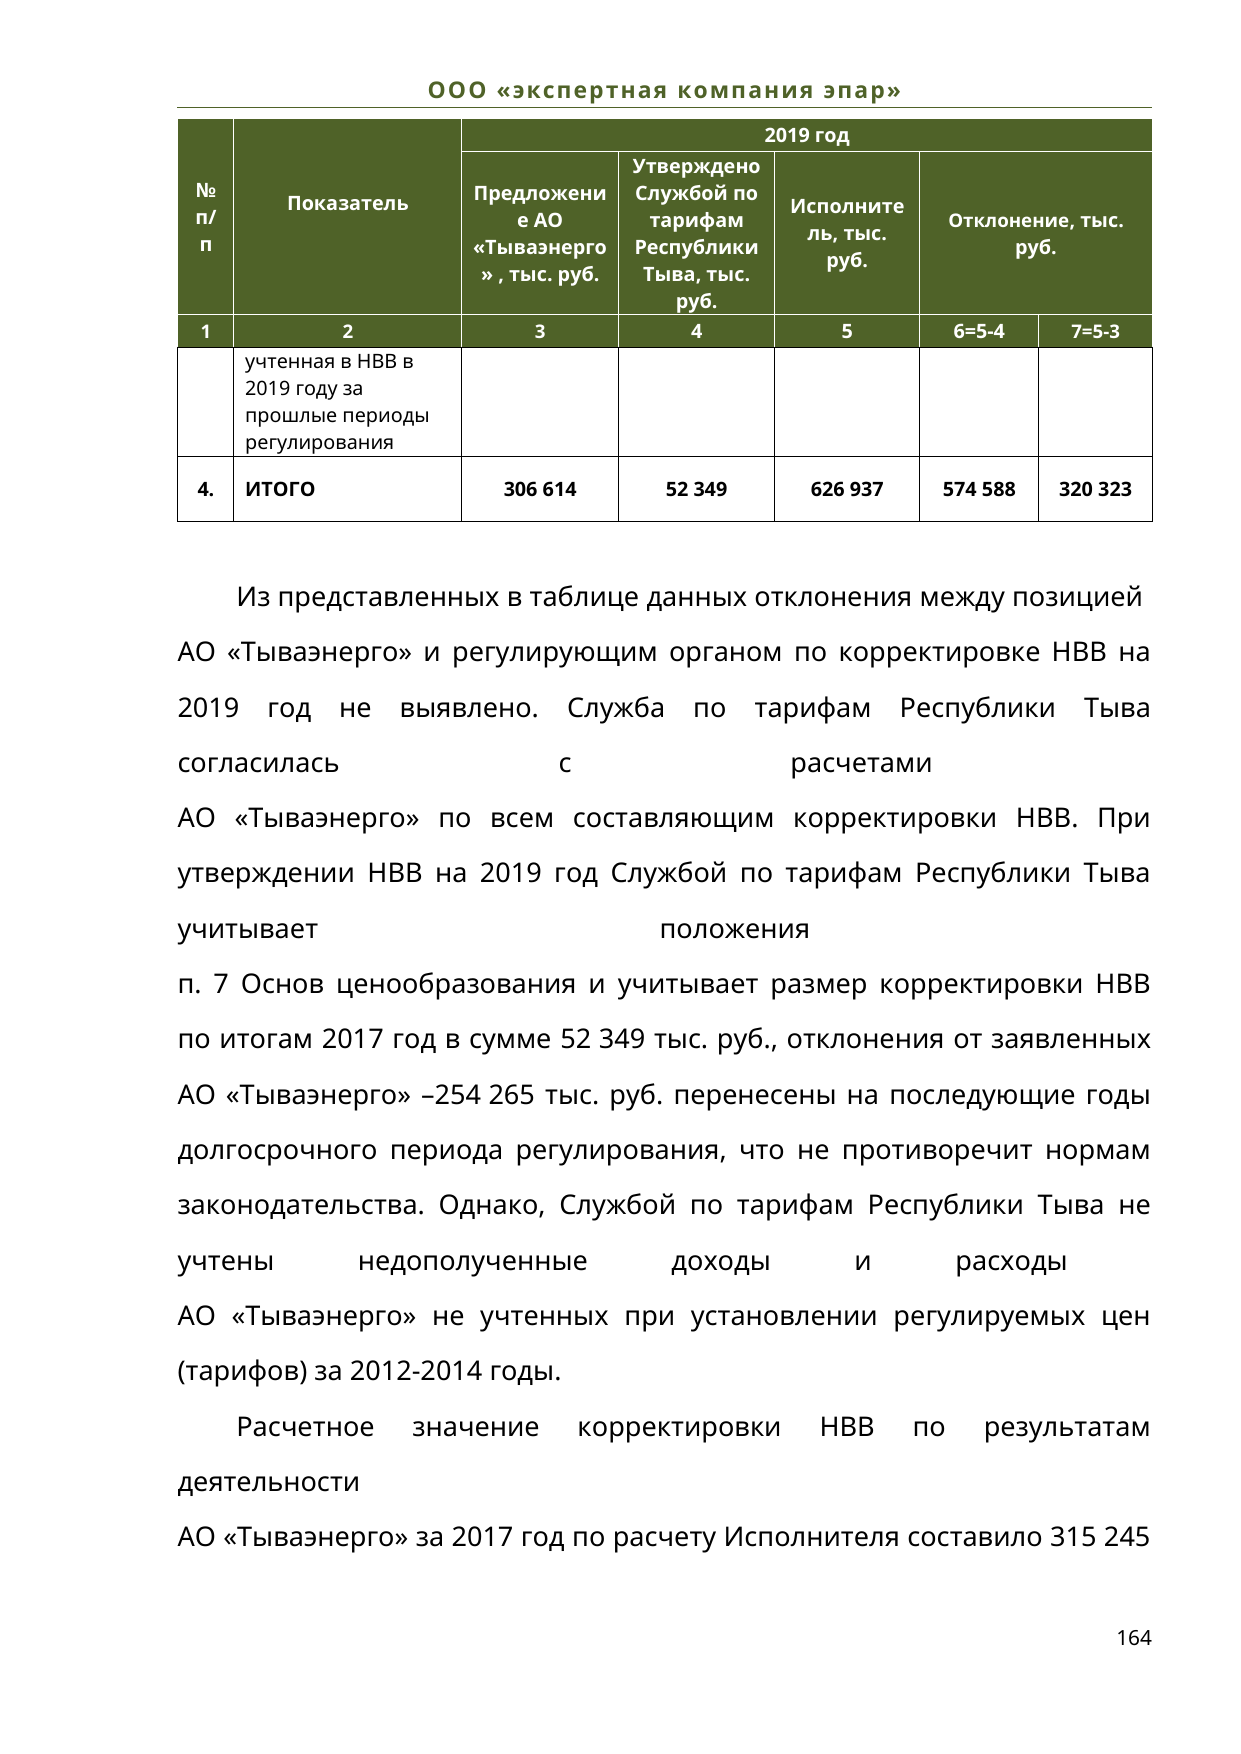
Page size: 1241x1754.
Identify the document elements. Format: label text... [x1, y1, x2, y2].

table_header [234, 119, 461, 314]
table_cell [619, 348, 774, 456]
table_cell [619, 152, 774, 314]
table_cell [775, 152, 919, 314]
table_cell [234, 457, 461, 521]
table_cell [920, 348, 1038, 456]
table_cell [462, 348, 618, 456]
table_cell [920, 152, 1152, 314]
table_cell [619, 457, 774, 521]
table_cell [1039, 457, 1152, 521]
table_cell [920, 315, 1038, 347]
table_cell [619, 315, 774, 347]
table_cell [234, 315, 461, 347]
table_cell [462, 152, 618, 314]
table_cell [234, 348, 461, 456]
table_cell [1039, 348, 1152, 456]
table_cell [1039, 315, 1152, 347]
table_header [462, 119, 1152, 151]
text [177, 1407, 1152, 1554]
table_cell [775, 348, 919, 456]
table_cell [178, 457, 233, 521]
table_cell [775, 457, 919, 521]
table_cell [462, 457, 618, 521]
text Из представленных в таблице данных отклонения между позицией АО «Тываэнерго» и регулирующим органом по корректировке НВВ на 2019 год не выявлено. Служба по тарифам Республики Тыва согласилась с расчетами АО «Тываэнерго» по всем составляющим корректировки НВВ. При утверждении НВВ на 2019 год Службой по тарифам Республики Тыва учитывает положения п. 7 Основ ценообразования и учитывает размер корректировки НВВ по итогам 2017 год в сумме 52 349 тыс. руб., отклонения от заявленных АО «Тываэнерго» –254 265 тыс. руб. перенесены на последующие годы долгосрочного периода регулирования, что не противоречит нормам законодательства. Однако, Службой по тарифам Республики Тыва не учтены недополученные доходы и расходы АО «Тываэнерго» не учтенных при установлении регулируемых цен (тарифов) за 2012-2014 годы. [177, 577, 1152, 1389]
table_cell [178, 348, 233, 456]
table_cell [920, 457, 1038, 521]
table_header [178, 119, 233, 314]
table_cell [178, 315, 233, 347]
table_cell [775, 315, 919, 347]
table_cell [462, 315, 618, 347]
